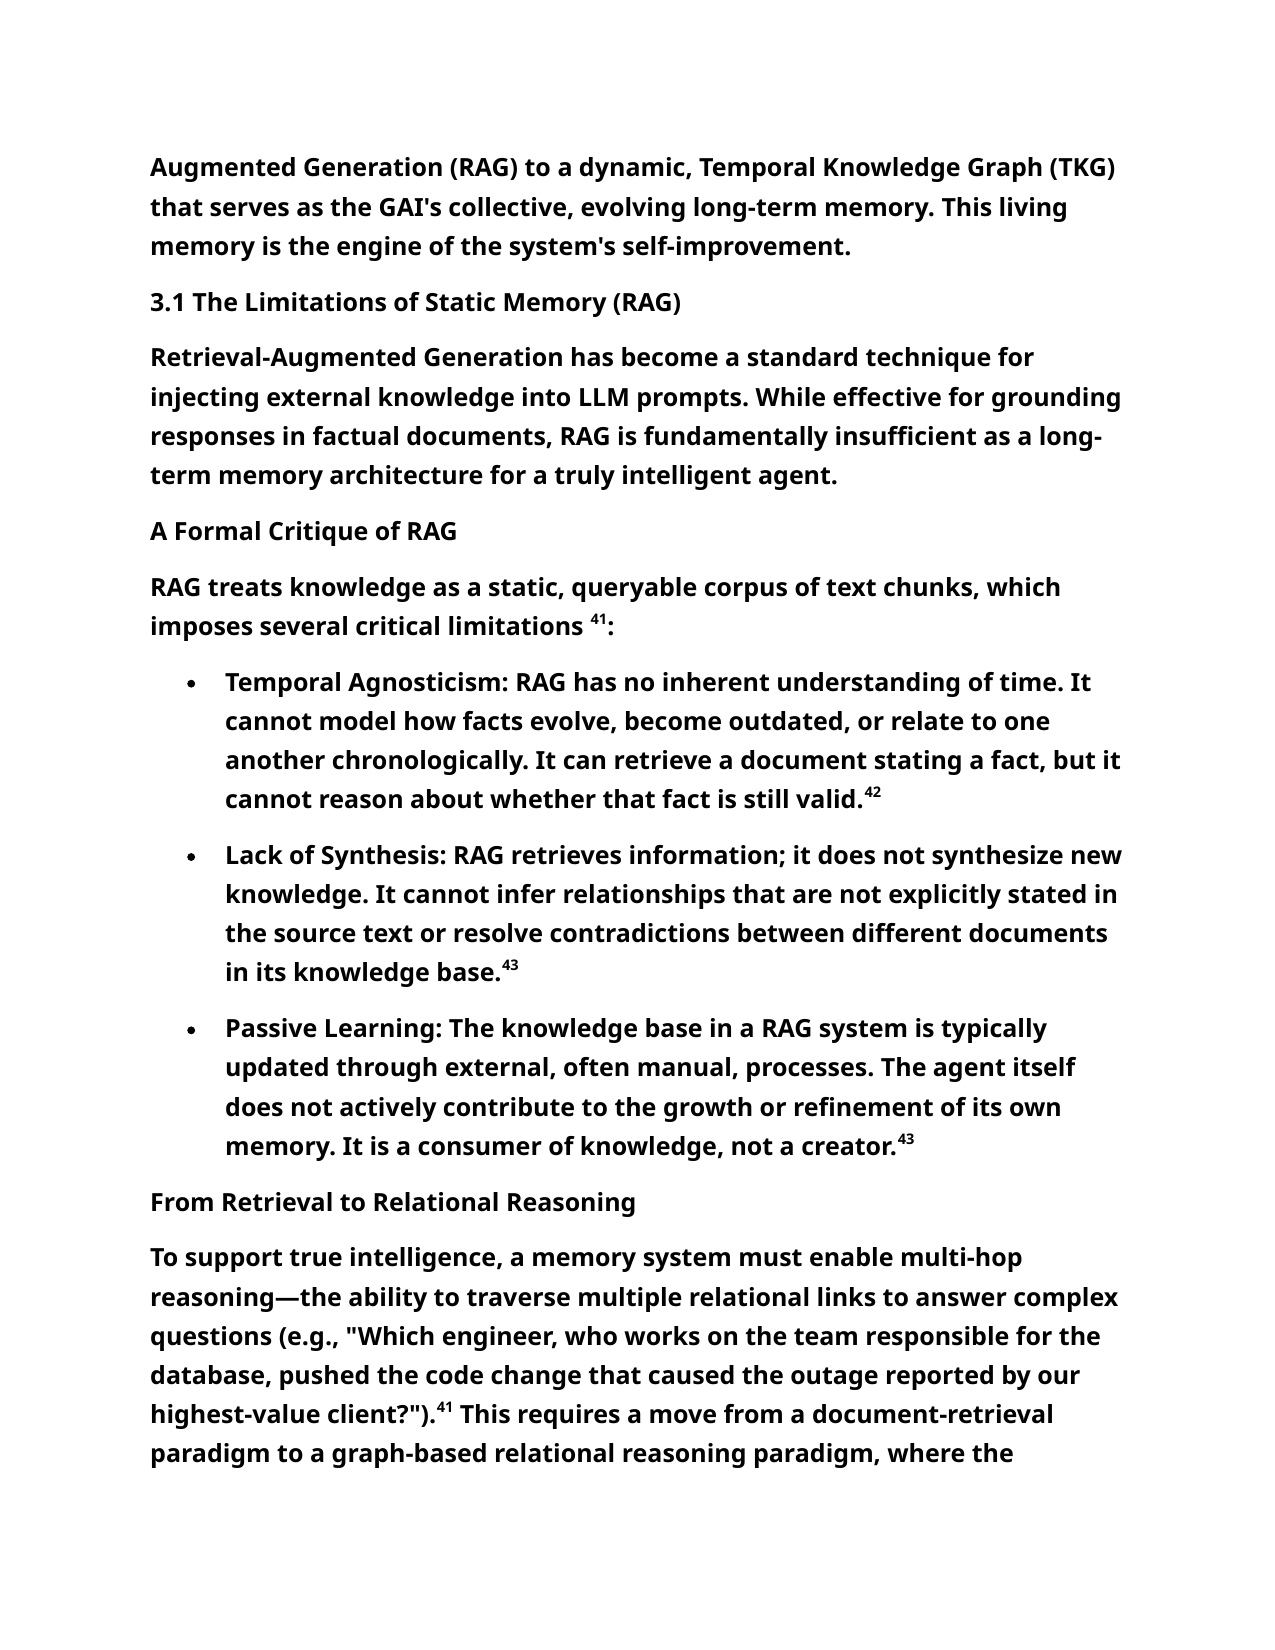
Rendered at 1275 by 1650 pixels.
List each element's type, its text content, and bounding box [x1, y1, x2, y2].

list Passive Learning: The knowledge base in a RAG system is typically updated through external, often manual, processes. The agent itself does not actively contribute to the growth or refinement of its own memory. It is a consumer of knowledge, not a creator.43 [187, 1011, 1125, 1162]
text Retrieval-Augmented Generation has become a standard technique for injecting external knowledge into LLM prompts. While effective for grounding responses in factual documents, RAG is fundamentally insufficient as a long-term memory architecture for a truly intelligent agent. [150, 340, 1125, 492]
text From Retrieval to Relational Reasoning [150, 1184, 1125, 1218]
text 3.1 The Limitations of Static Memory (RAG) [150, 284, 1125, 318]
text A Formal Critique of RAG [150, 513, 1125, 547]
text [150, 1240, 1125, 1470]
list Lack of Synthesis: RAG retrieves information; it does not synthesize new knowledge. It cannot infer relationships that are not explicitly stated in the source text or resolve contradictions between different documents in its knowledge base.43 [187, 837, 1125, 989]
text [150, 150, 1125, 262]
text RAG treats knowledge as a static, queryable corpus of text chunks, which imposes several critical limitations 41: [150, 569, 1125, 642]
list Temporal Agnosticism: RAG has no inherent understanding of time. It cannot model how facts evolve, become outdated, or relate to one another chronologically. It can retrieve a document stating a fact, but it cannot reason about whether that fact is still valid.42 [187, 664, 1125, 816]
